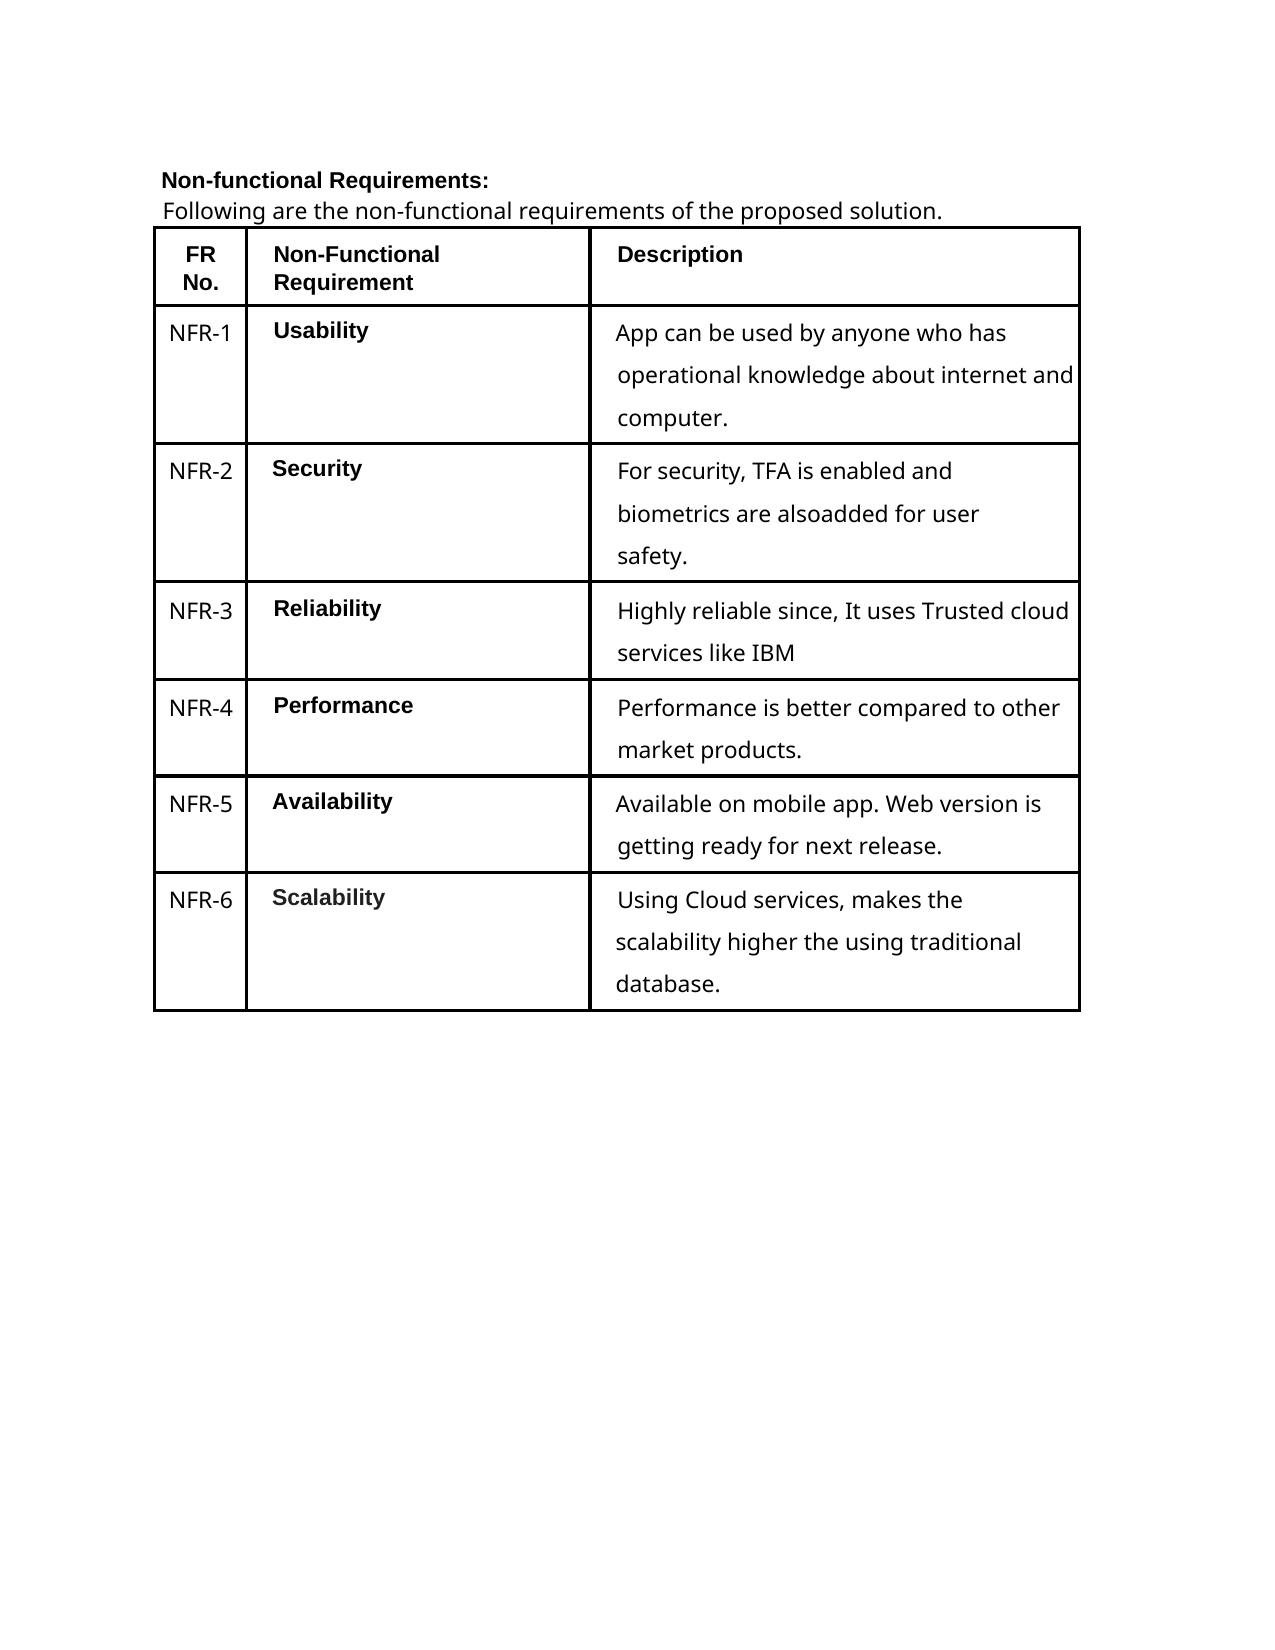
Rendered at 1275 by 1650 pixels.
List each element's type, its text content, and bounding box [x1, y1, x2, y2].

table_cell Performance [248, 681, 588, 774]
table_cell Highly reliable since, It uses Trusted cloud services like IBM [592, 583, 1078, 677]
table_cell NFR-5 [156, 778, 245, 871]
table_cell NFR-3 [156, 583, 245, 677]
table_cell NFR-4 [156, 681, 245, 774]
table_cell NFR-1 [156, 307, 245, 442]
table_cell NFR-6 [156, 874, 245, 1009]
table_cell NFR-2 [156, 445, 245, 580]
table_cell Scalability [248, 874, 588, 1009]
table_header Description [592, 229, 1078, 304]
table_cell For security, TFA is enabled and biometrics are alsoadded for user safety. [592, 445, 1078, 580]
table_cell App can be used by anyone who has operational knowledge about internet and computer. [592, 307, 1078, 442]
text Following are the non-functional requirements of the proposed solution. [162, 195, 1139, 226]
table_cell Security [248, 445, 588, 580]
table_cell Usability [248, 307, 588, 442]
table_cell Performance is better compared to other market products. [592, 681, 1078, 774]
subtitle Non-functional Requirements: [161, 167, 1139, 193]
table_cell Available on mobile app. Web version is getting ready for next release. [592, 778, 1078, 871]
table_header Non-Functional Requirement [248, 229, 588, 304]
table_cell Availability [248, 778, 588, 871]
table_cell Using Cloud services, makes the scalability higher the using traditional database. [592, 874, 1078, 1009]
table_header FR No. [156, 229, 245, 304]
table_cell Reliability [248, 583, 588, 677]
